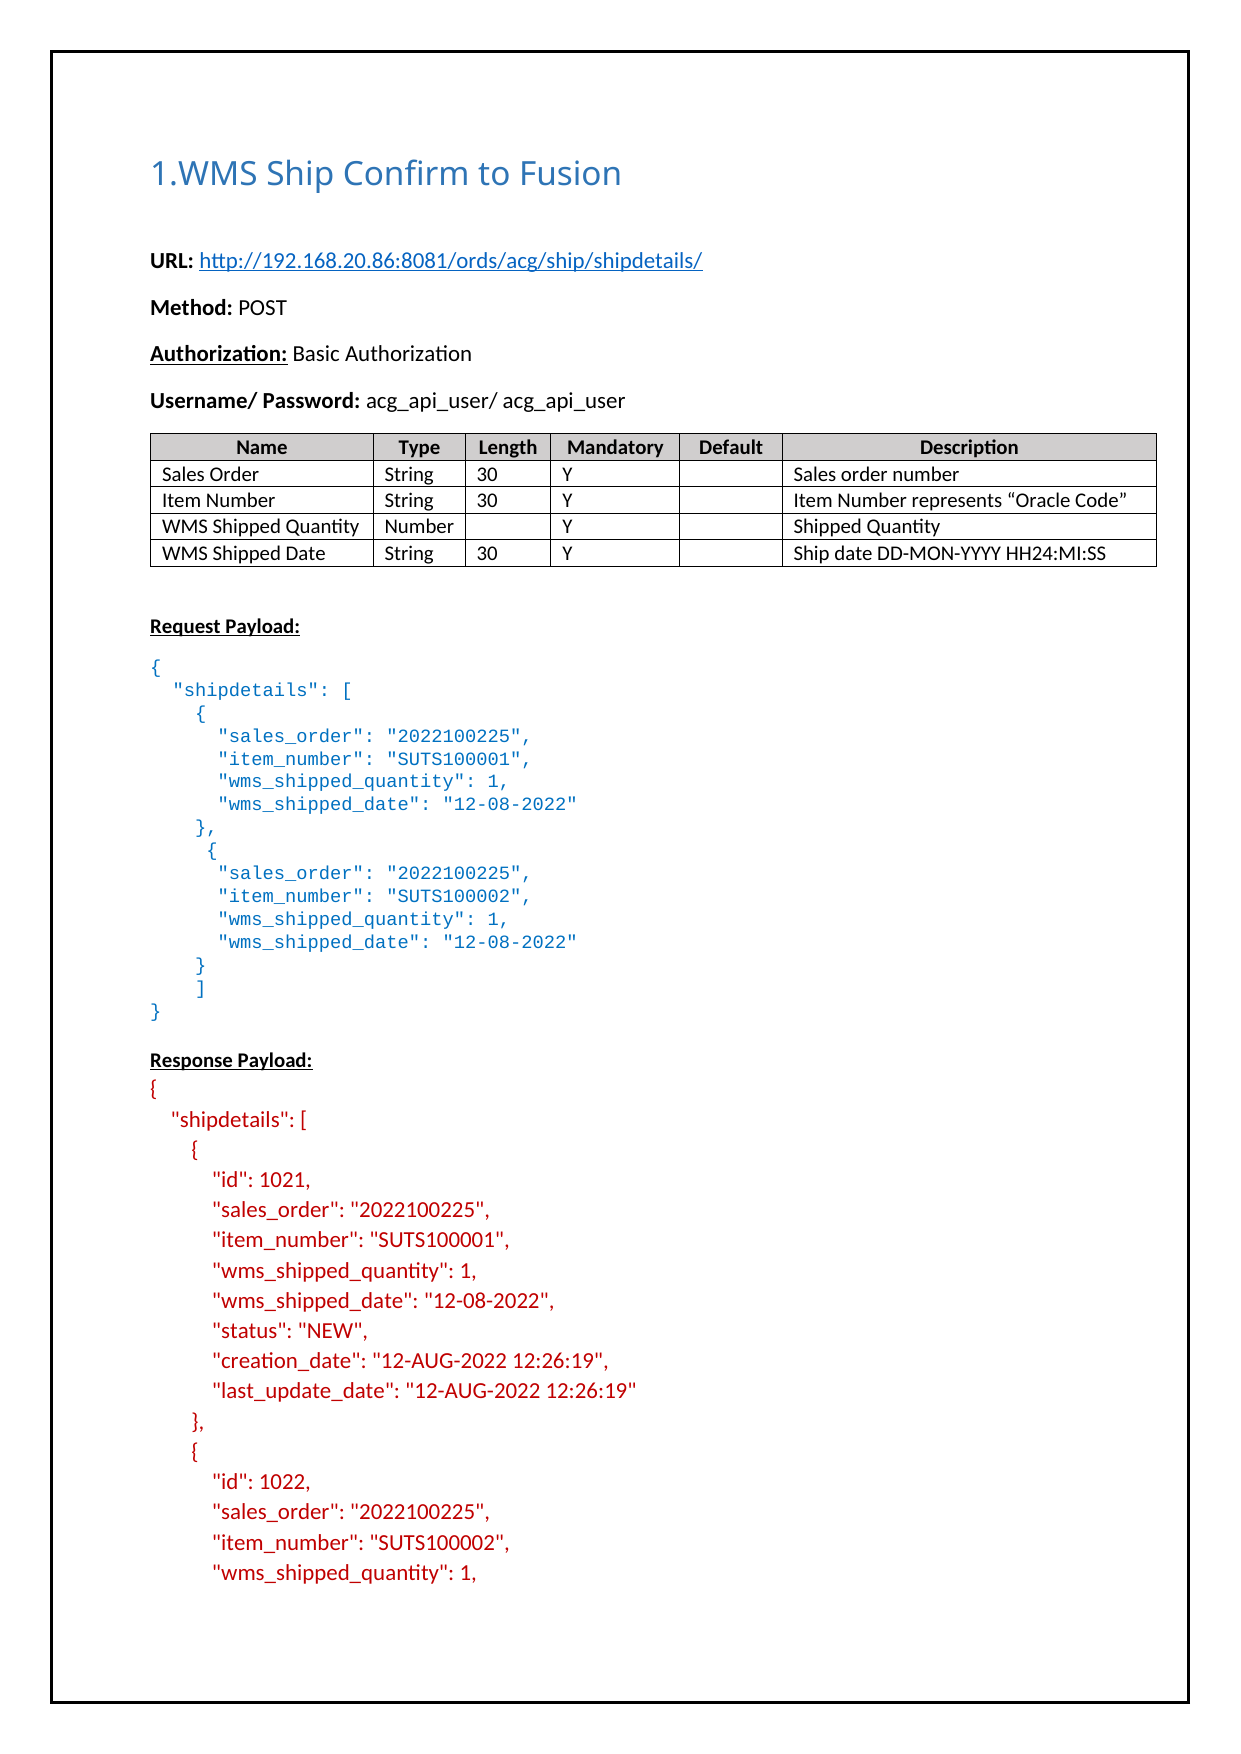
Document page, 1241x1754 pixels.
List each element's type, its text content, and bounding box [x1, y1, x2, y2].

text ] [150, 978, 1090, 1000]
text URL: http://192.168.20.86:8081/ords/acg/ship/shipdetails/ [150, 246, 1090, 274]
text "item_number": "SUTS100002", [150, 1528, 1090, 1556]
table_header Mandatory [551, 434, 679, 460]
table_cell Ship date DD-MON-YYYY HH24:MI:SS [783, 540, 1156, 566]
table_cell WMS Shipped Quantity [151, 514, 373, 539]
text { [150, 658, 1090, 679]
text } [150, 1001, 1090, 1023]
text "item_number": "SUTS100001", [150, 1226, 1090, 1254]
text "status": "NEW", [150, 1316, 1090, 1344]
table_cell String [374, 461, 465, 486]
text "item_number": "SUTS100001", [150, 749, 1090, 771]
table_cell [680, 540, 782, 566]
text { [150, 703, 1090, 725]
table_header Length [466, 434, 550, 460]
text } [150, 956, 1090, 977]
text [150, 1346, 1090, 1374]
text "item_number": "SUTS100002", [150, 887, 1090, 908]
table_cell Y [551, 514, 679, 539]
text "wms_shipped_date": "12-08-2022" [150, 795, 1090, 816]
table_cell String [374, 540, 465, 566]
text "wms_shipped_date": "12-08-2022", [150, 1286, 1090, 1314]
text "id": 1022, [150, 1467, 1090, 1495]
text "sales_order": "2022100225", [150, 726, 1090, 748]
table_cell Y [551, 461, 679, 486]
table_cell Item Number [151, 487, 373, 513]
text "shipdetails": [ [150, 1105, 1090, 1133]
table_header Type [374, 434, 465, 460]
text "sales_order": "2022100225", [150, 1195, 1090, 1223]
text Authorization: Basic Authorization [150, 339, 1090, 368]
table_cell [466, 514, 550, 539]
text { [150, 1135, 1090, 1163]
table_cell Sales order number [783, 461, 1156, 486]
text "sales_order": "2022100225", [150, 864, 1090, 885]
table_cell Item Number represents “Oracle Code” [783, 487, 1156, 513]
table_cell 30 [466, 461, 550, 486]
table_cell [680, 487, 782, 513]
text Username/ Password: acg_api_user/ acg_api_user [150, 386, 1090, 414]
table_cell Number [374, 514, 465, 539]
text "wms_shipped_quantity": 1, [150, 1558, 1090, 1586]
table_cell Sales Order [151, 461, 373, 486]
table_header Description [783, 434, 1156, 460]
text { [150, 1437, 1090, 1465]
text Method: POST [150, 293, 1090, 321]
text "wms_shipped_quantity": 1, [150, 772, 1090, 793]
text Request Payload: [150, 613, 1090, 639]
subtitle 1.WMS Ship Confirm to Fusion [150, 150, 1090, 195]
table_cell Y [551, 487, 679, 513]
table_header Default [680, 434, 782, 460]
table_cell 30 [466, 540, 550, 566]
table_cell [680, 461, 782, 486]
text { [150, 1074, 1090, 1103]
table_cell Y [551, 540, 679, 566]
table_cell String [374, 487, 465, 513]
table_cell Shipped Quantity [783, 514, 1156, 539]
table_header Name [151, 434, 373, 460]
text "id": 1021, [150, 1165, 1090, 1193]
text "sales_order": "2022100225", [150, 1497, 1090, 1526]
text "shipdetails": [ [150, 681, 1090, 702]
table_cell WMS Shipped Date [151, 540, 373, 566]
text Response Payload: [150, 1047, 1090, 1073]
text { [150, 841, 1090, 862]
text }, [150, 818, 1090, 839]
text }, [150, 1407, 1090, 1435]
table_cell [680, 514, 782, 539]
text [150, 1377, 1090, 1405]
text "wms_shipped_quantity": 1, [150, 1256, 1090, 1284]
text "wms_shipped_quantity": 1, [150, 910, 1090, 931]
table_cell 30 [466, 487, 550, 513]
text "wms_shipped_date": "12-08-2022" [150, 933, 1090, 954]
